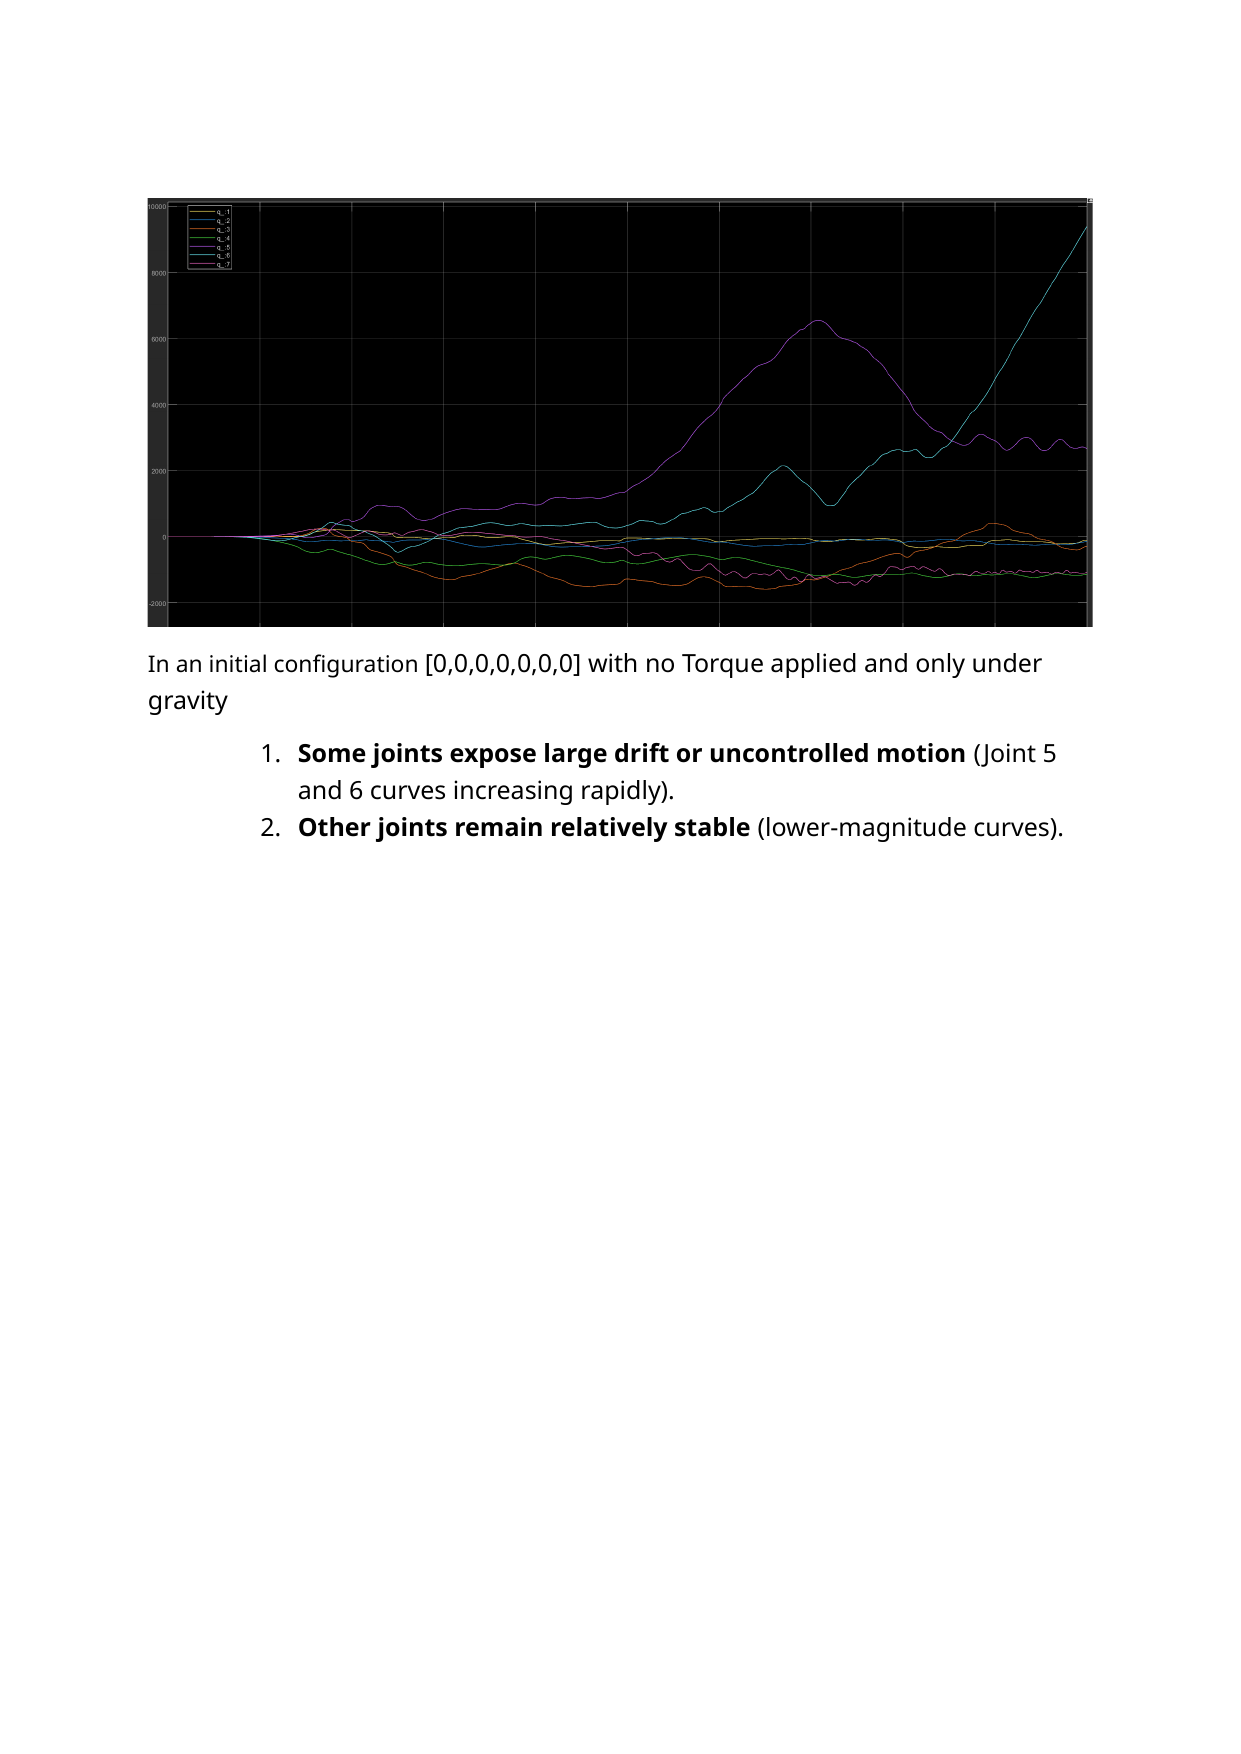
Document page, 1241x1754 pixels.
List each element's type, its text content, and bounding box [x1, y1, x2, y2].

text In an initial configuration [0,0,0,0,0,0,0] with no Torque applied and only under gravity [148, 646, 1093, 716]
list Other joints remain relatively stable (lower-magnitude curves). [260, 809, 1093, 843]
picture [147, 198, 1093, 627]
list Some joints expose large drift or uncontrolled motion (Joint 5 and 6 curves increasing rapidly). [260, 736, 1093, 807]
